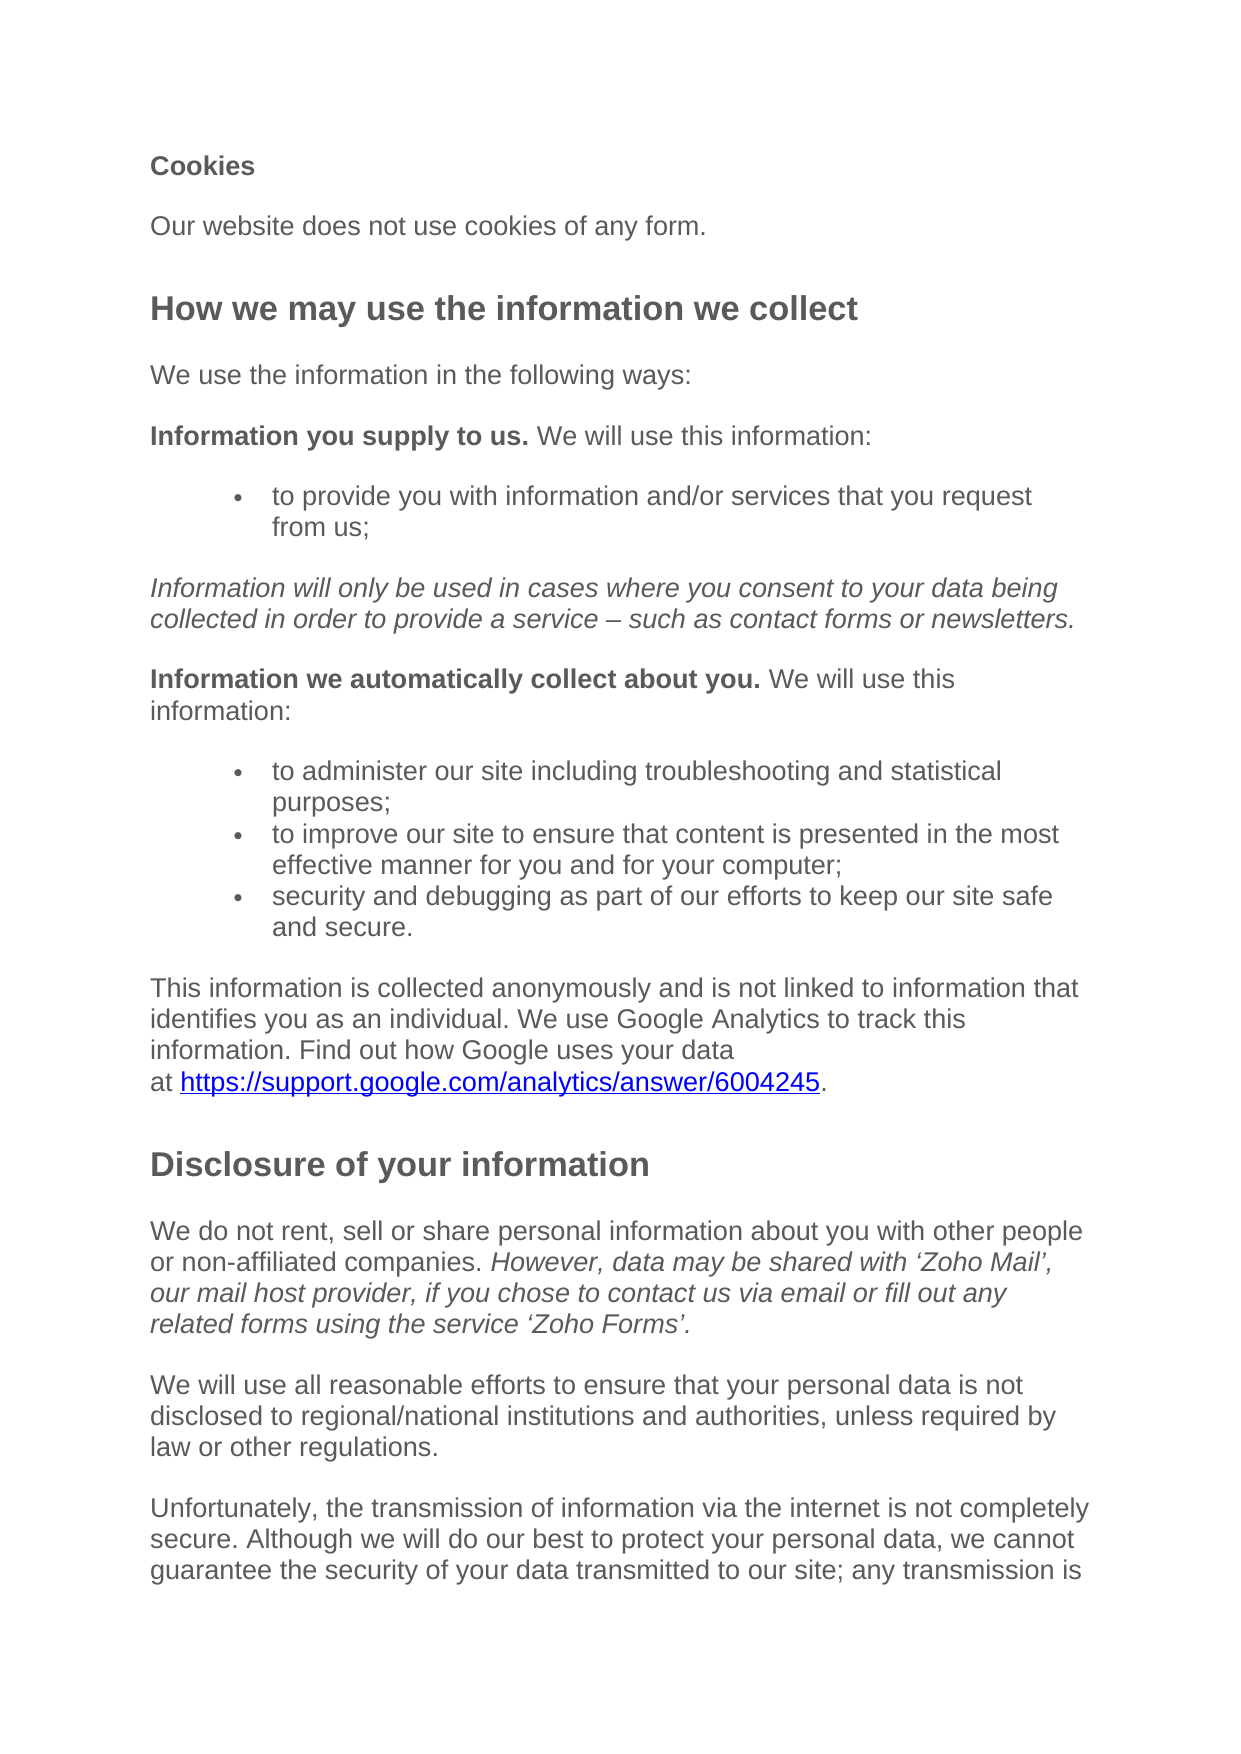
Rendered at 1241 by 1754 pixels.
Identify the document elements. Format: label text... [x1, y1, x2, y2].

text We use the information in the following ways: [150, 359, 1090, 391]
text This information is collected anonymously and is not linked to information that identifies you as an individual. We use Google Analytics to track this information. Find out how Google uses your data at https://support.google.com/analytics/answer/6004245. [150, 972, 1090, 1097]
list to administer our site including troubleshooting and statistical purposes; [234, 755, 1090, 818]
list to provide you with information and/or services that you request from us; [234, 480, 1090, 543]
text Information will only be used in cases where you consent to your data being collected in order to provide a service – such as contact forms or newsletters. [150, 572, 1090, 634]
text We will use all reasonable efforts to ensure that your personal data is not disclosed to regional/national institutions and authorities, unless required by law or other regulations. [150, 1369, 1090, 1462]
list security and debugging as part of our efforts to keep our site safe and secure. [234, 880, 1090, 943]
text How we may use the information we collect [150, 288, 1090, 328]
text We do not rent, sell or share personal information about you with other people or non-affiliated companies. However, data may be shared with ‘Zoho Mail’, our mail host provider, if you chose to contact us via email or fill out any related forms using the service ‘Zoho Forms’. [150, 1214, 1090, 1339]
list to improve our site to ensure that content is presented in the most effective manner for you and for your computer; [234, 818, 1090, 880]
text Information you supply to us. We will use this information: [150, 420, 1090, 451]
text Our website does not use cookies of any form. [150, 210, 1090, 242]
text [150, 1492, 1090, 1585]
text Disclosure of your information [150, 1144, 1090, 1183]
text Cookies [150, 150, 1090, 181]
text Information we automatically collect about you. We will use this information: [150, 663, 1090, 726]
